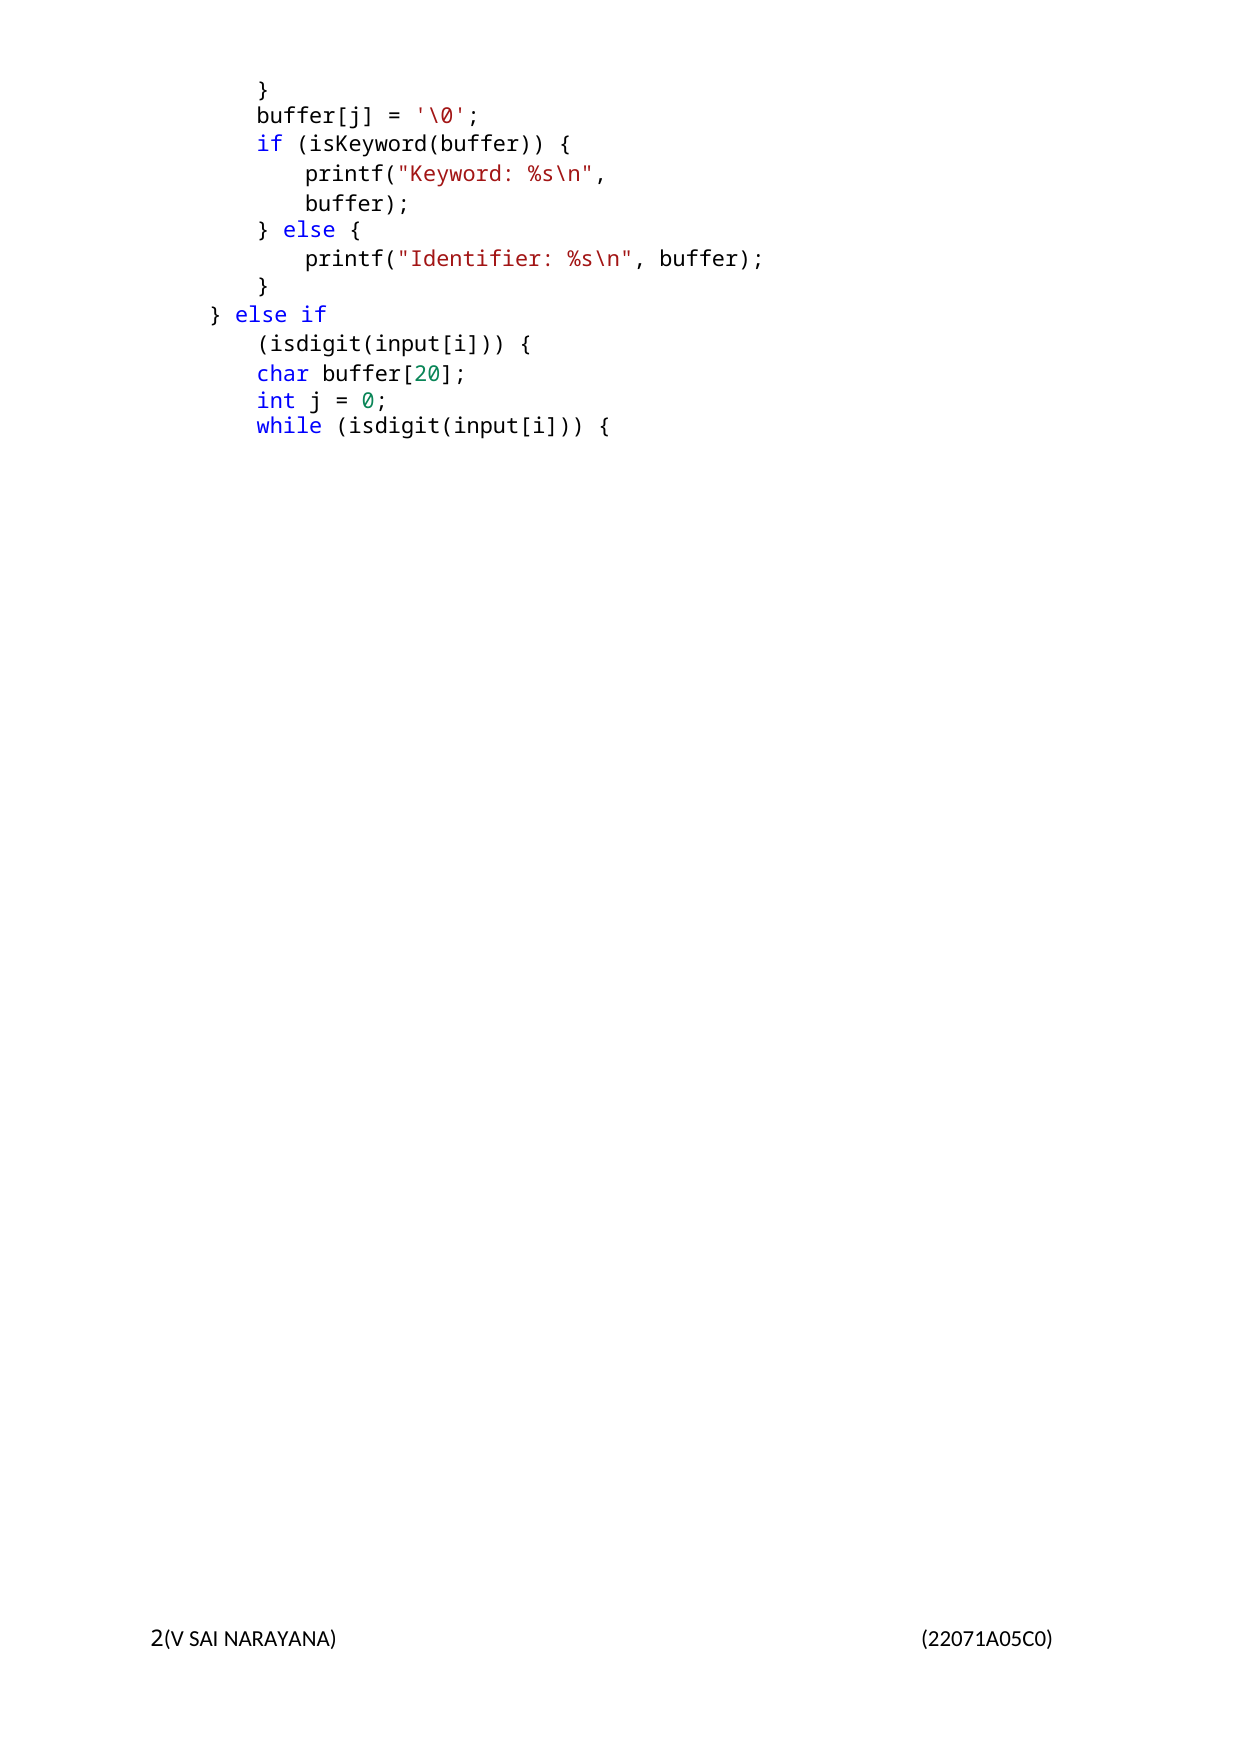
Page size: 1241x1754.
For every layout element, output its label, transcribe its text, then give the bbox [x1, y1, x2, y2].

text int j = 0; [256, 388, 1138, 413]
text } else { [256, 218, 1138, 243]
text } else if (isdigit(input[i])) { char buffer[20]; [208, 299, 583, 388]
text buffer[j] = '\0'; [256, 103, 1138, 128]
text } [256, 77, 1138, 103]
text } [256, 273, 1138, 298]
text if (isKeyword(buffer)) { printf("Keyword: %s\n", buffer); [256, 128, 703, 218]
text while (isdigit(input[i])) { [256, 413, 1138, 439]
text printf("Identifier: %s\n", buffer); [305, 243, 1138, 273]
